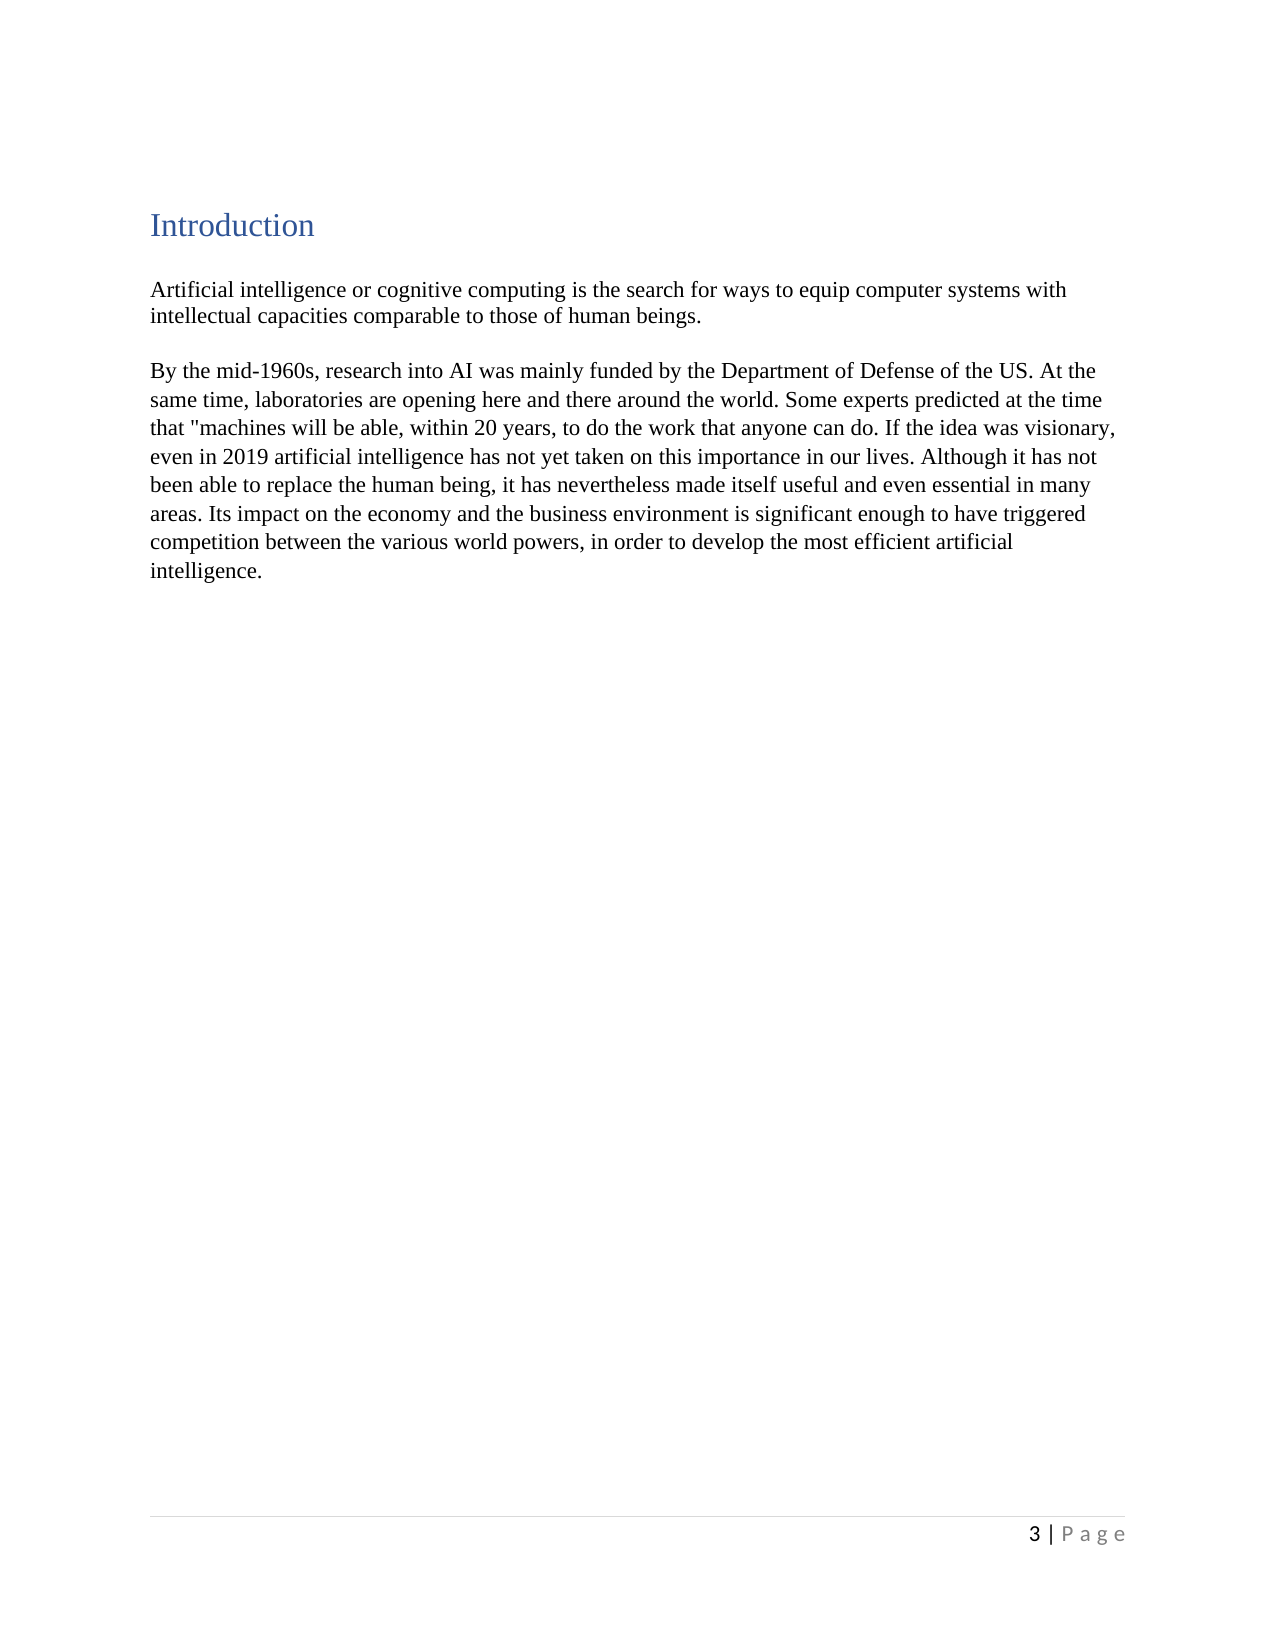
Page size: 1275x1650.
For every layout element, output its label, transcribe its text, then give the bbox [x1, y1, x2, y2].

text By the mid-1960s, research into AI was mainly funded by the Department of Defense of the US. At the same time, laboratories are opening here and there around the world. Some experts predicted at the time that "machines will be able, within 20 years, to do the work that anyone can do. If the idea was visionary, even in 2019 artificial intelligence has not yet taken on this importance in our lives. Although it has not been able to replace the human being, it has nevertheless made itself useful and even essential in many areas. Its impact on the economy and the business environment is significant enough to have triggered competition between the various world powers, in order to develop the most efficient artificial intelligence. [150, 358, 1125, 583]
text Artificial intelligence or cognitive computing is the search for ways to equip computer systems with intellectual capacities comparable to those of human beings. [150, 276, 1125, 328]
subtitle Introduction [150, 205, 1125, 243]
